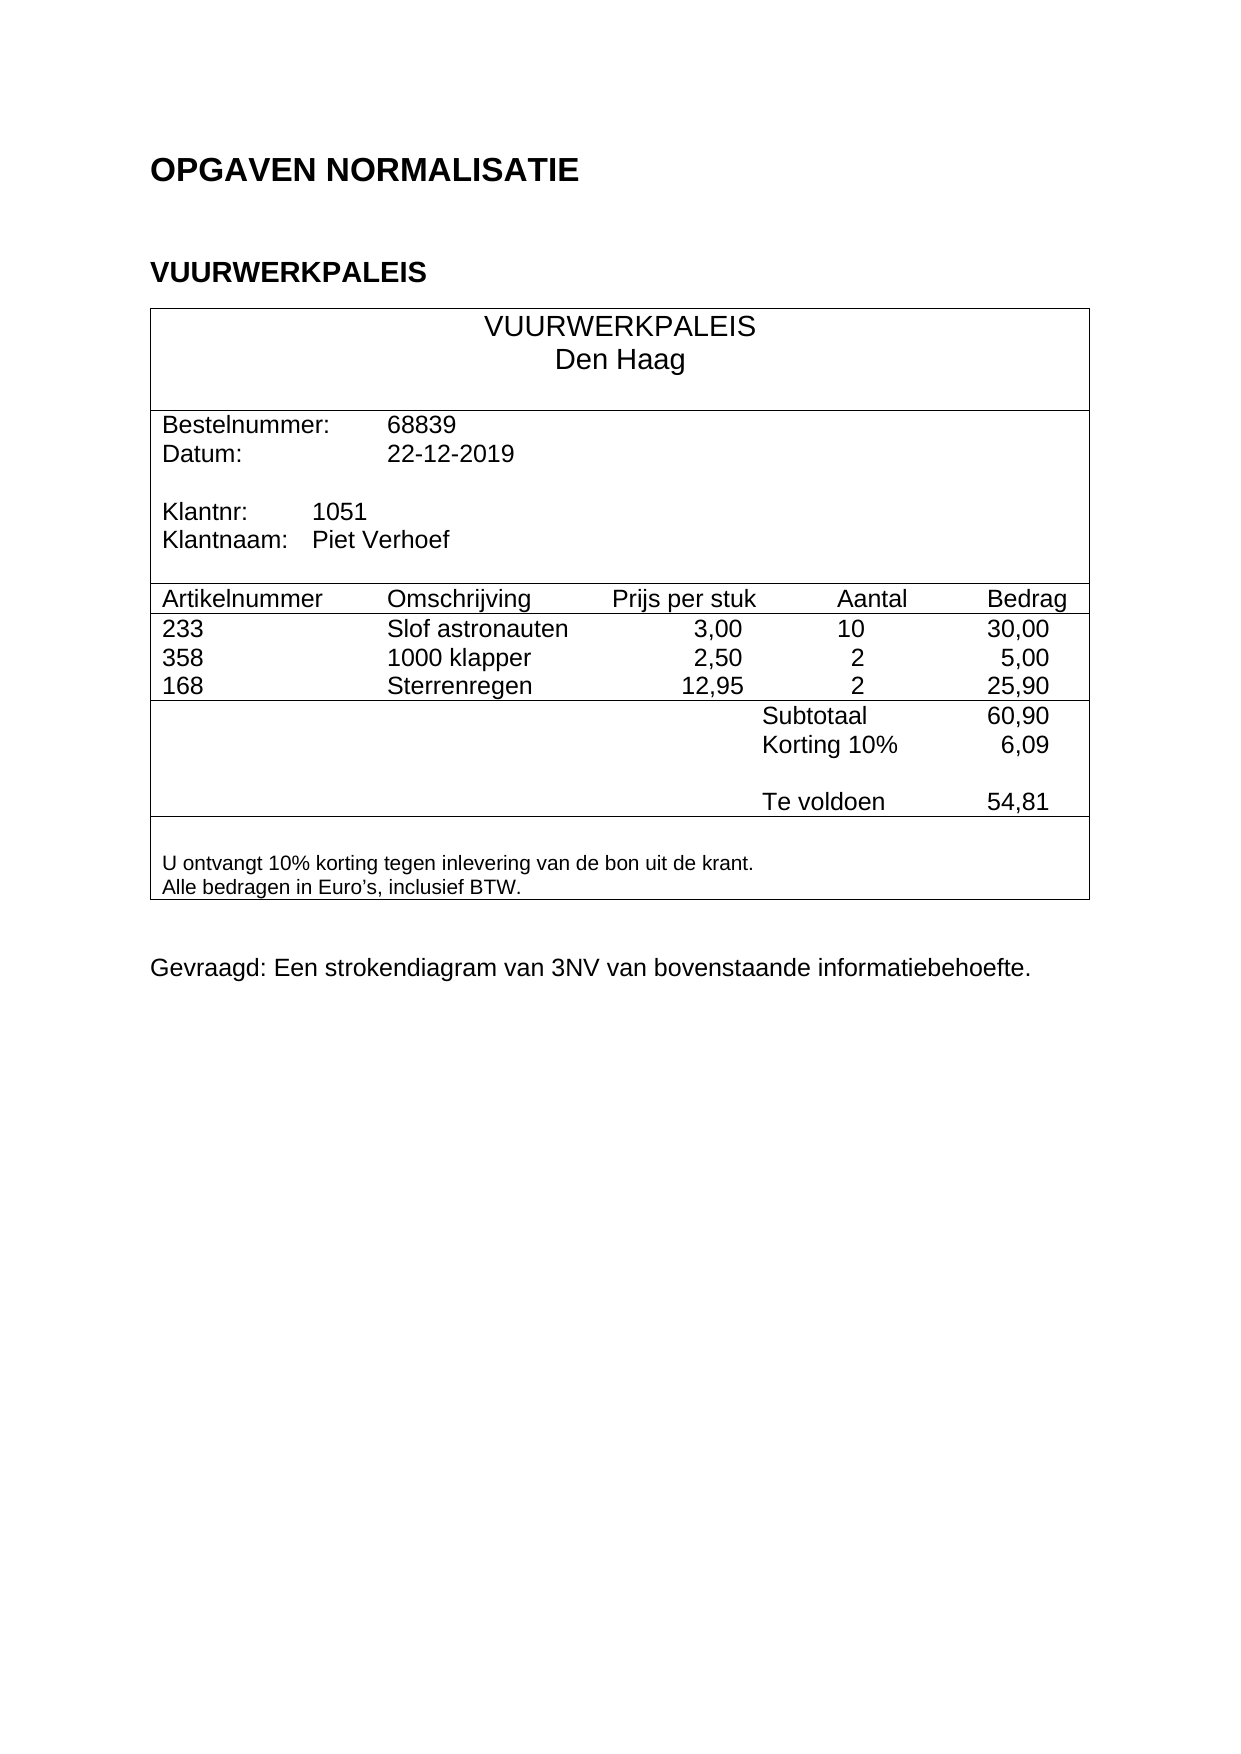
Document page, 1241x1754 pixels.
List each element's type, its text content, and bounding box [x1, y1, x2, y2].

table_cell U ontvangt 10% korting tegen inlevering van de bon uit de krant. Alle bedragen in Euro’s, inclusief BTW. [151, 817, 1089, 899]
text OPGAVEN NORMALISATIE [150, 150, 1090, 188]
table_cell 233 Slof astronauten 3,00 10 30,00 358 1000 klapper 2,50 2 5,00 168 Sterrenregen 12,95 2 25,90 [151, 614, 1089, 700]
text Gevraagd: Een strokendiagram van 3NV van bovenstaande informatiebehoefte. [150, 952, 1090, 981]
table_cell Artikelnummer Omschrijving Prijs per stuk Aantal Bedrag [151, 584, 1089, 613]
text VUURWERKPALEIS [150, 255, 1090, 288]
table_cell Bestelnummer: 68839 Datum: 22-12-2019 Klantnr: 1051 Klantnaam: Piet Verhoef [151, 411, 1089, 583]
table_header VUURWERKPALEIS Den Haag [151, 309, 1089, 409]
table_cell Subtotaal 60,90 Korting 10% 6,09 Te voldoen 54,81 [151, 701, 1089, 816]
